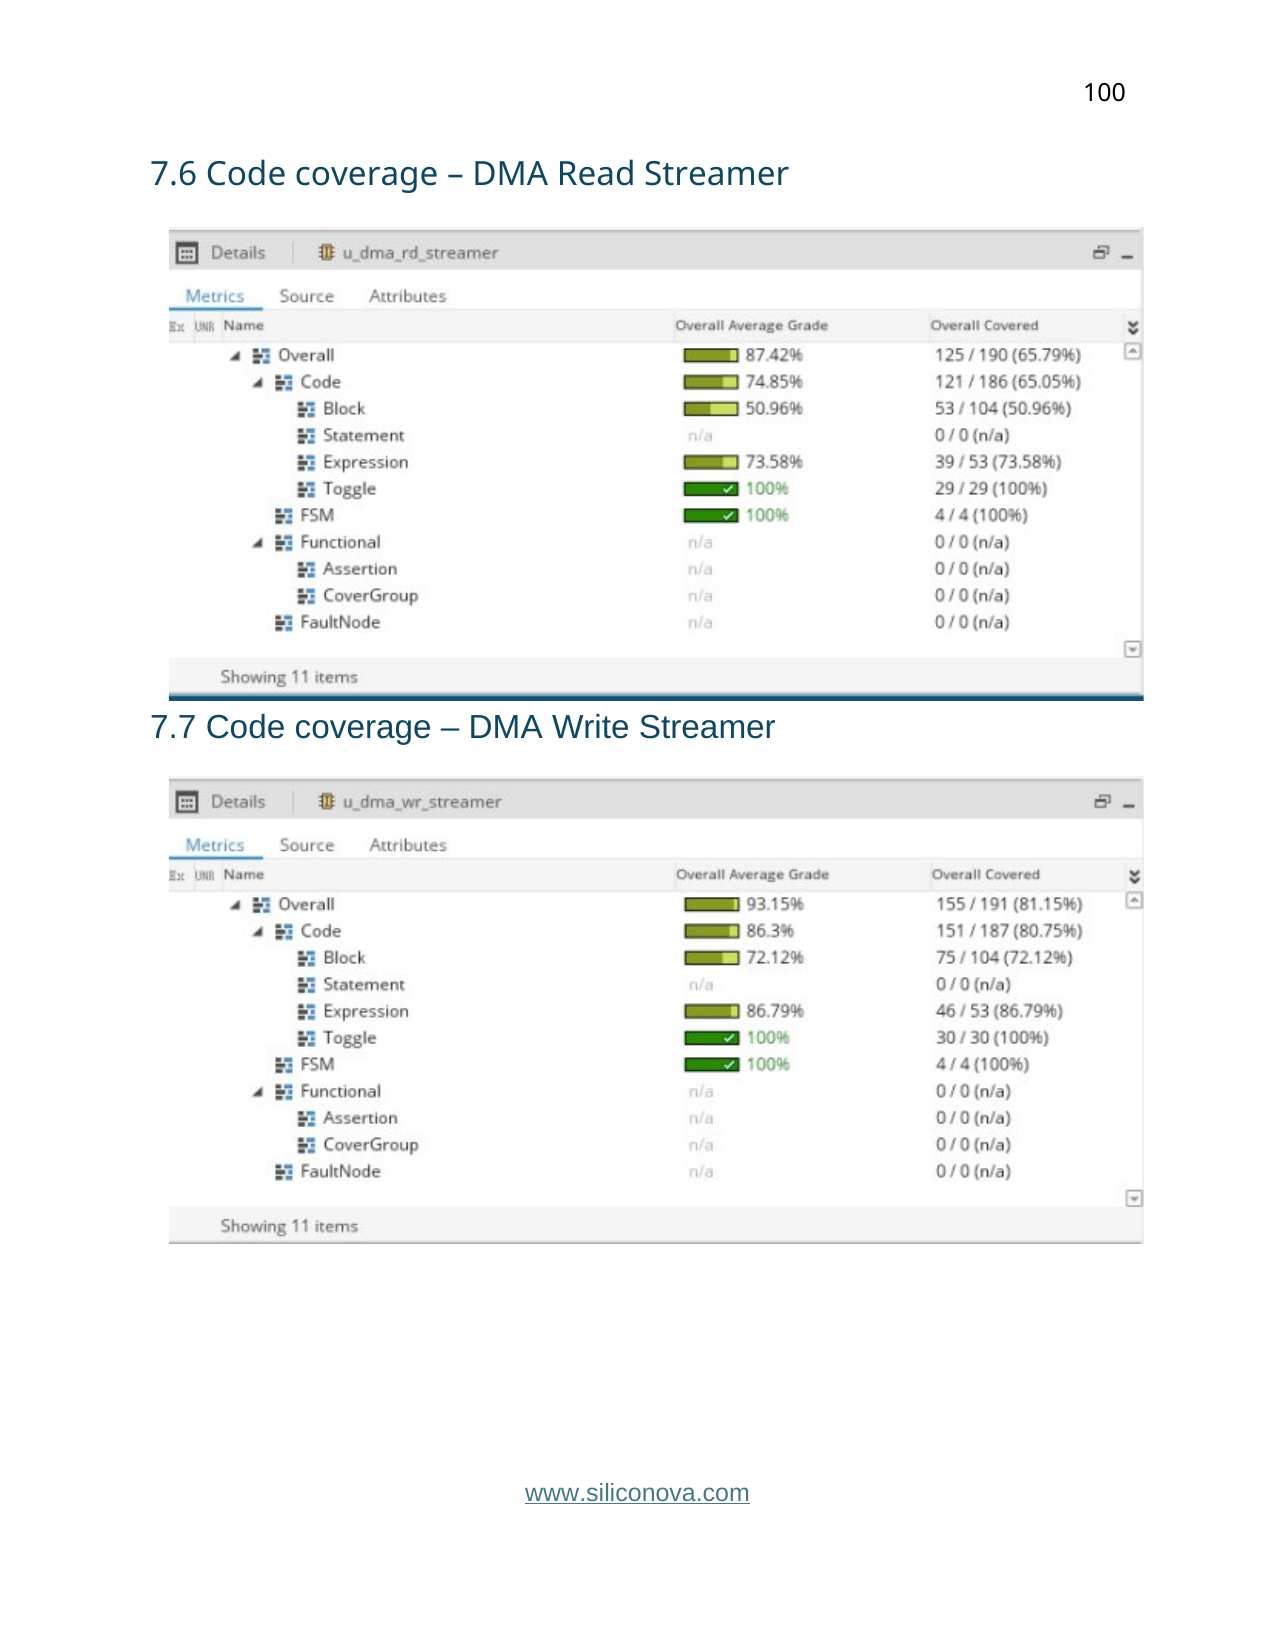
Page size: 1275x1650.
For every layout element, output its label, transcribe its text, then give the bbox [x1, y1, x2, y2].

subtitle 7.6 Code coverage – DMA Read Streamer [150, 150, 1125, 195]
text 7.7 Code coverage – DMA Write Streamer [150, 228, 1125, 746]
